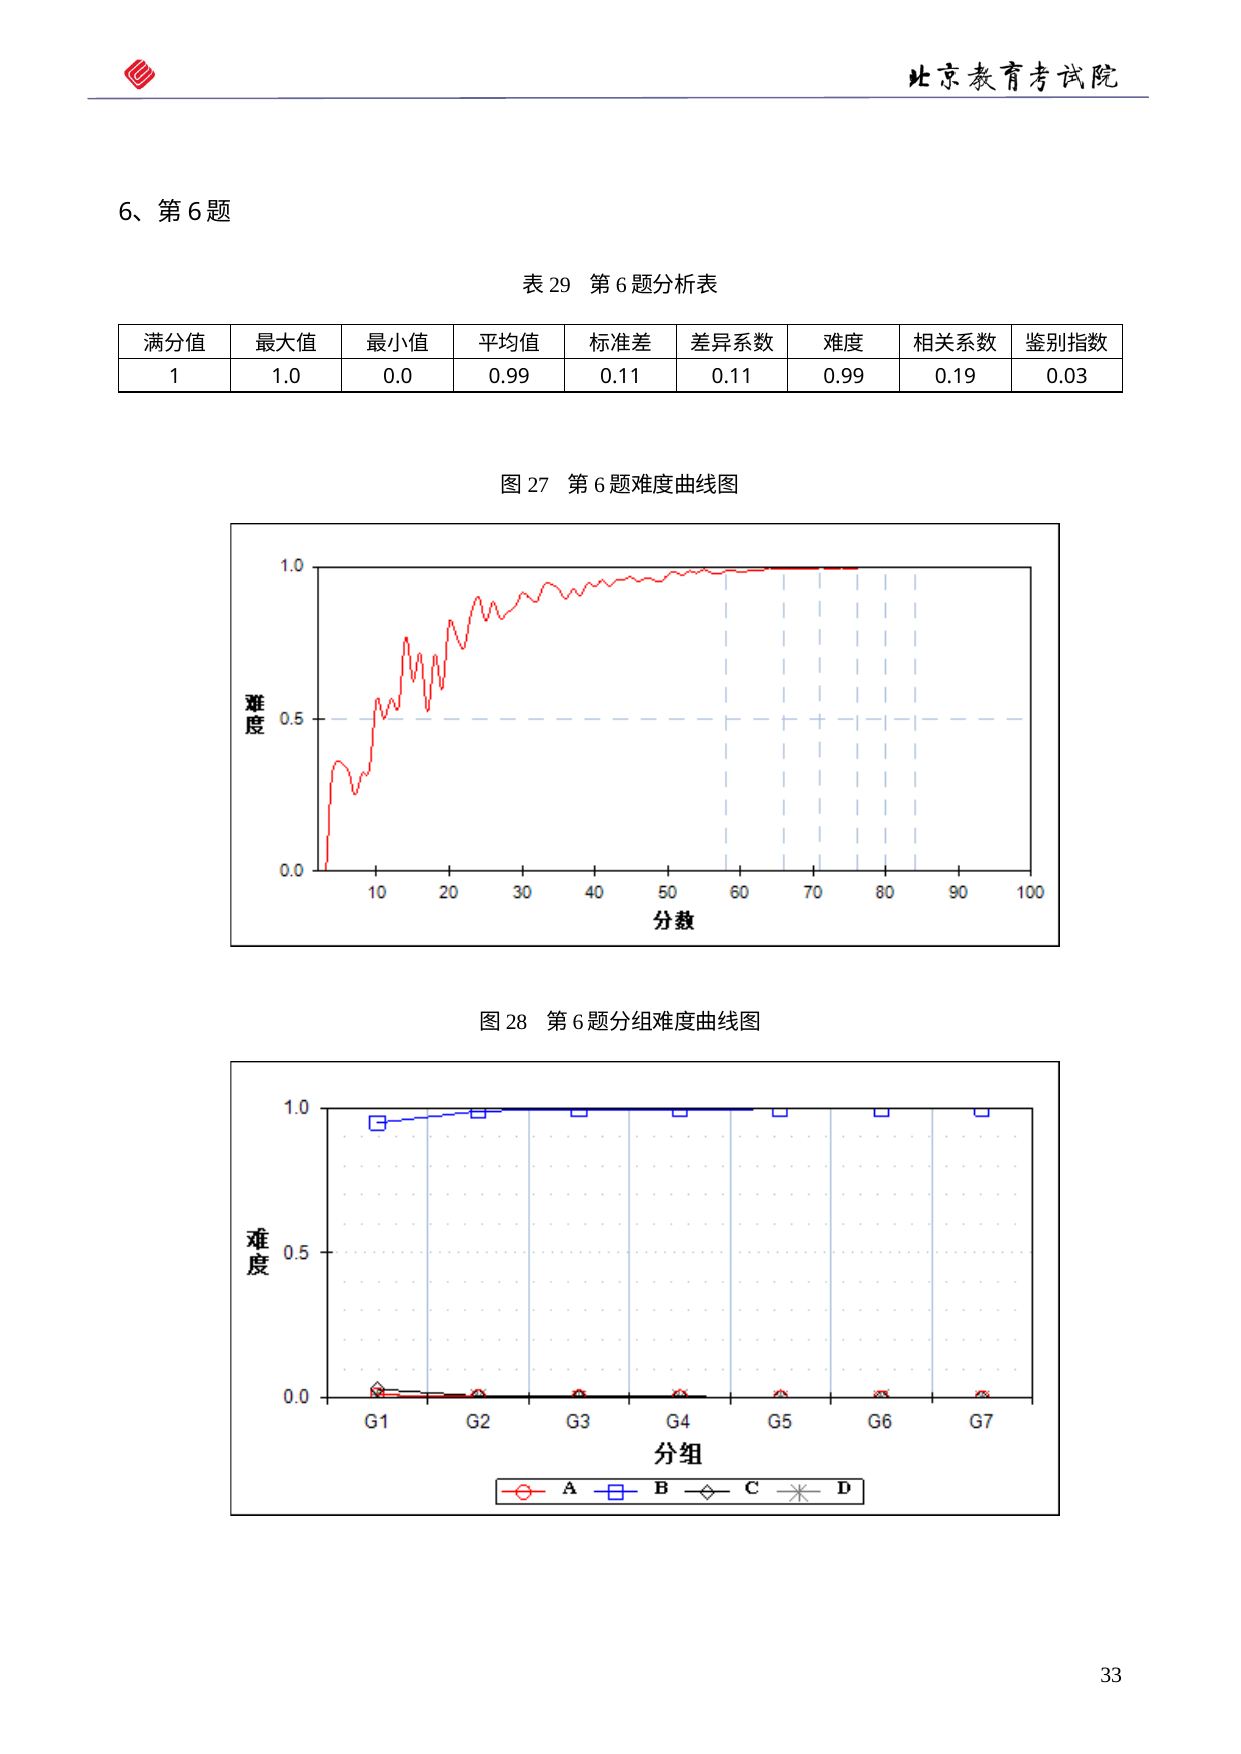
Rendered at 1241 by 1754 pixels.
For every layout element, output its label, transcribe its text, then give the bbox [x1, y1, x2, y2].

picture [230, 523, 1060, 947]
title 第6题 [118, 177, 1122, 242]
text 图 27 第6题难度曲线图 [118, 466, 1122, 499]
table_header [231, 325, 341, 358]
picture [118, 56, 164, 94]
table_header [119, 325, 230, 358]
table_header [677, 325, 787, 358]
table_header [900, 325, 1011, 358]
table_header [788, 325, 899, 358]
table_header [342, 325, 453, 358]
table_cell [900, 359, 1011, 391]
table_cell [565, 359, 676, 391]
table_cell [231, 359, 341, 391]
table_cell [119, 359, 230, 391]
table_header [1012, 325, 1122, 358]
text 图 28 第6题分组难度曲线图 [118, 1004, 1122, 1036]
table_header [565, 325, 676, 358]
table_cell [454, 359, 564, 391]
picture [230, 1061, 1060, 1516]
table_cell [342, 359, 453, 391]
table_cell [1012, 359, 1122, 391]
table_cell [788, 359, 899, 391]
text 表 29 第6题分析表 [118, 267, 1122, 299]
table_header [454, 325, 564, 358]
picture [909, 56, 1123, 94]
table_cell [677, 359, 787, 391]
